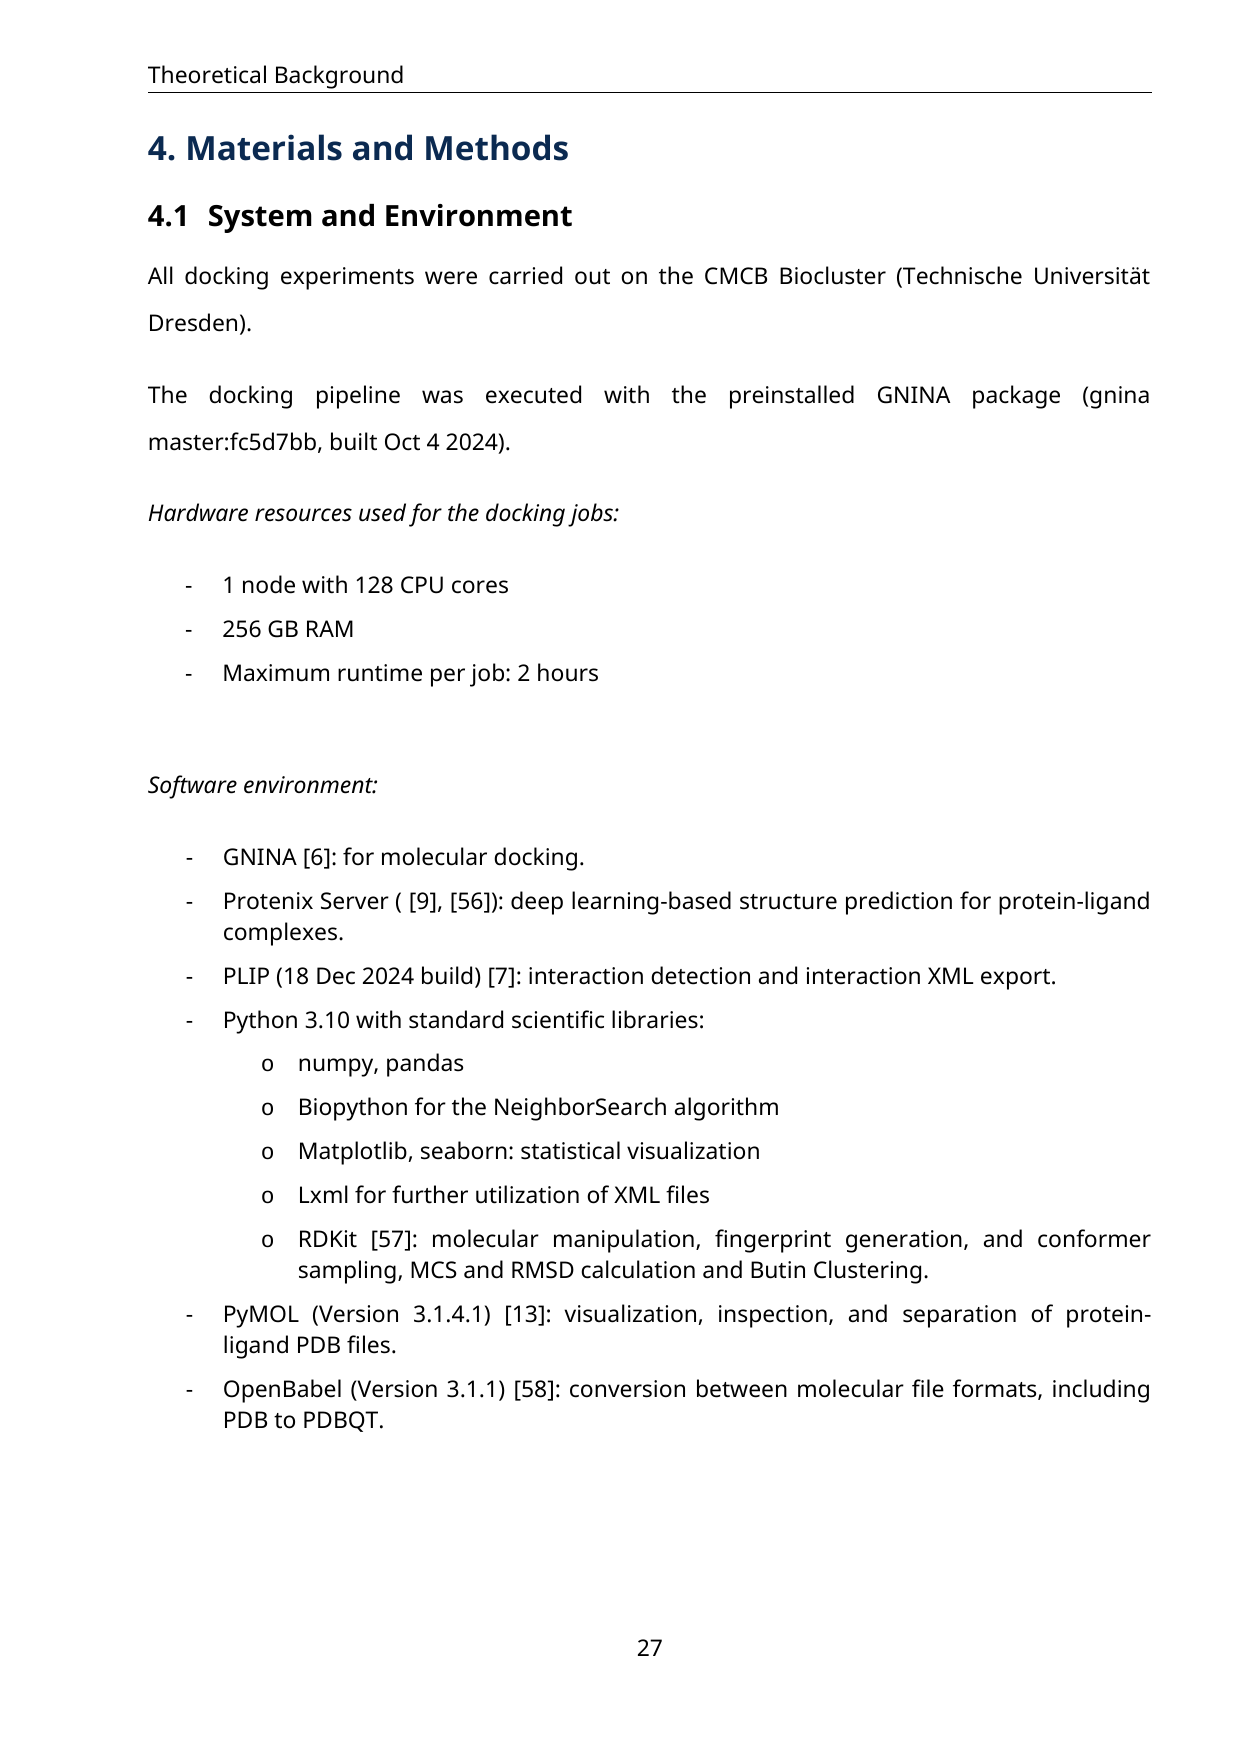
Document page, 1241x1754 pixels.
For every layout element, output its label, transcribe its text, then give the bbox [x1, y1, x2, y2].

list Maximum runtime per job: 2 hours [185, 657, 1152, 688]
list PyMOL (Version 3.1.4.1) : visualization, inspection, and separation of protein-ligand PDB files. [186, 1298, 1152, 1360]
text The docking pipeline was executed with the preinstalled GNINA package (gnina master:fc5d7bb, built Oct 4 2024). [148, 378, 1152, 457]
list PLIP (18 Dec 2024 build) : interaction detection and interaction XML export. [186, 960, 1152, 991]
list 256 GB RAM [185, 613, 1152, 644]
list Protenix Server (, ): deep learning-based structure prediction for protein-ligand complexes. [186, 885, 1152, 947]
text Hardware resources used for the docking jobs: [148, 497, 1152, 528]
list Matplotlib, seaborn: statistical visualization [261, 1135, 1152, 1166]
list 1 node with 128 CPU cores [185, 569, 1152, 600]
list numpy, pandas [261, 1047, 1152, 1079]
list RDKit : molecular manipulation, fingerprint generation, and conformer sampling, MCS and RMSD calculation and Butin Clustering. [261, 1223, 1152, 1285]
list OpenBabel (Version 3.1.1) : conversion between molecular file formats, including PDB to PDBQT. [186, 1373, 1152, 1435]
list GNINA : for molecular docking. [186, 841, 1152, 872]
text All docking experiments were carried out on the CMCB Biocluster (Technische Universität Dresden). [148, 260, 1152, 338]
text Software environment: [148, 769, 1152, 800]
list Biopython for the NeighborSearch algorithm [261, 1091, 1152, 1122]
subtitle System and Environment [148, 195, 1152, 235]
list Python 3.10 with standard scientific libraries: [186, 1003, 1152, 1035]
subtitle Materials and Methods [148, 125, 1152, 170]
list Lxml for further utilization of XML files [261, 1179, 1152, 1210]
